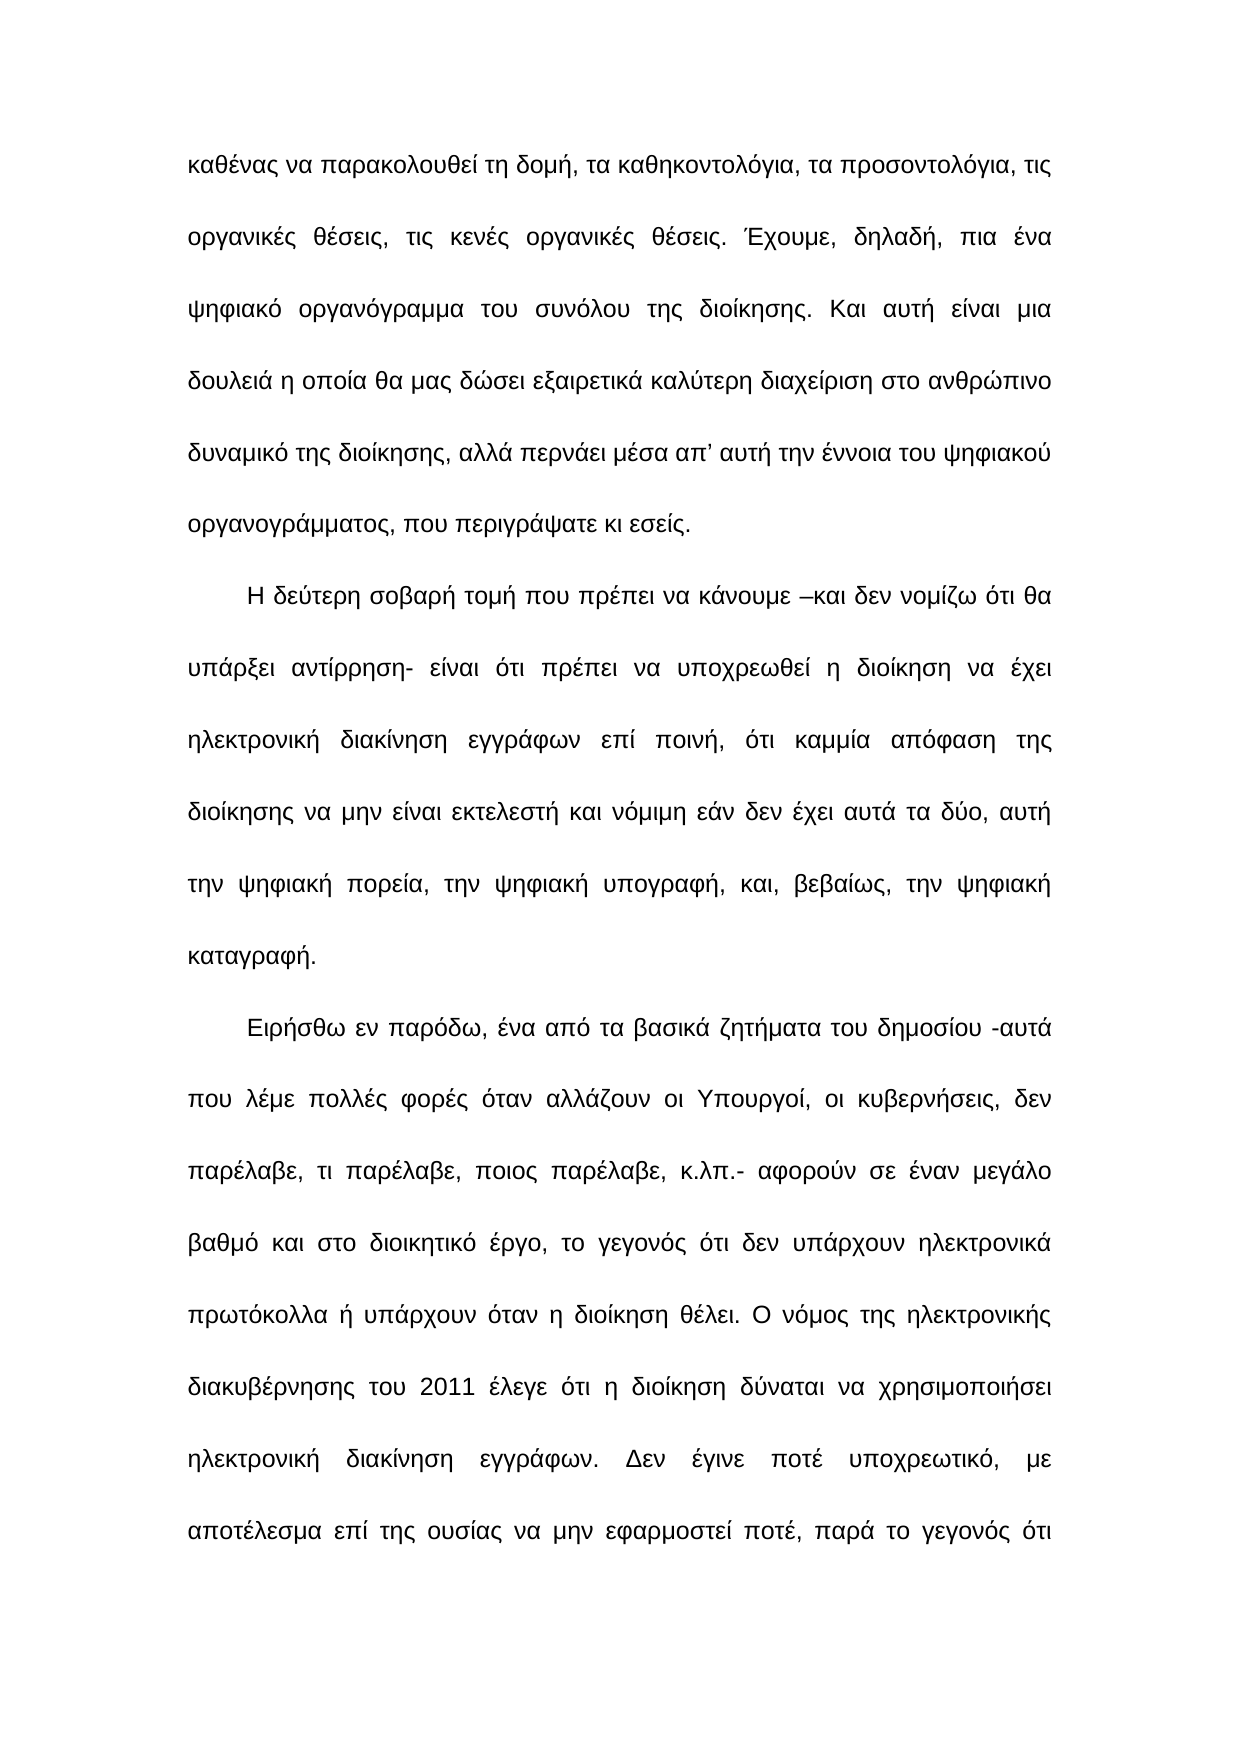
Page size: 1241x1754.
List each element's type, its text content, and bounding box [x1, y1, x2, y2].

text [187, 1012, 1053, 1544]
text Η δεύτερη σοβαρή τομή που πρέπει να κάνουμε –και δεν νομίζω ότι θα υπάρξει αντίρρηση- είναι ότι πρέπει να υποχρεωθεί η διοίκηση να έχει ηλεκτρονική διακίνηση εγγράφων επί ποινή, ότι καμμία απόφαση της διοίκησης να μην είναι εκτελεστή και νόμιμη εάν δεν έχει αυτά τα δύο, αυτή την ψηφιακή πορεία, την ψηφιακή υπογραφή, και, βεβαίως, την ψηφιακή καταγραφή. [187, 581, 1053, 969]
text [187, 150, 1053, 538]
